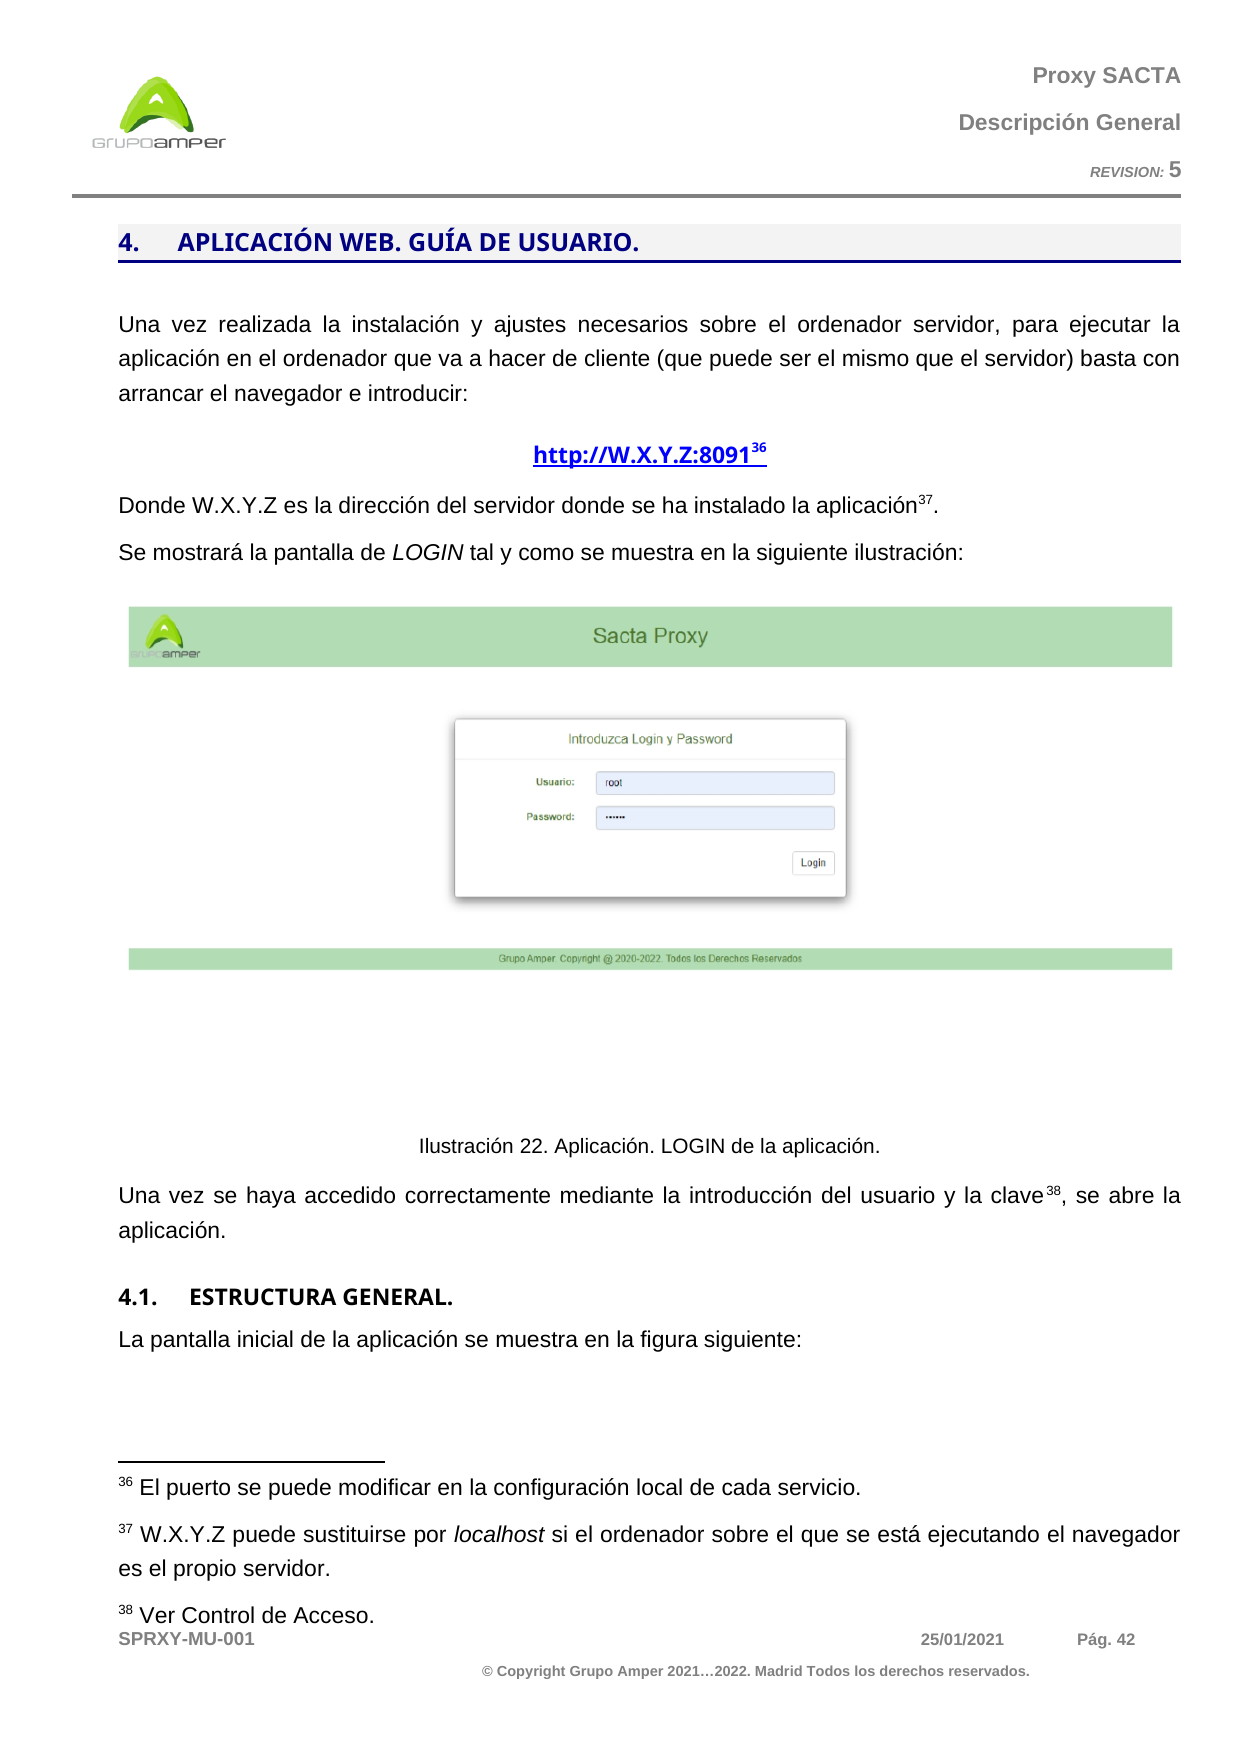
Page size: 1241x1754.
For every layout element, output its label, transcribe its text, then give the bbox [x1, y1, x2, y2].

subtitle Aplicación Web. Guía de Usuario. [118, 224, 1181, 260]
text http://W.X.Y.Z:8091 [118, 439, 1181, 470]
text Ilustración 22. Aplicación. LOGIN de la aplicación. [118, 1133, 1181, 1157]
text Una vez realizada la instalación y ajustes necesarios sobre el ordenador servidor, para ejecutar la aplicación en el ordenador que va a hacer de cliente (que puede ser el mismo que el servidor) basta con arrancar el navegador e introducir: [118, 311, 1181, 406]
picture [88, 63, 228, 164]
text Se mostrará la pantalla de LOGIN tal y como se muestra en la siguiente ilustración: [118, 538, 1181, 565]
text Donde W.X.Y.Z es la dirección del servidor donde se ha instalado la aplicación. [118, 492, 1181, 518]
picture [118, 585, 1182, 1114]
subtitle Estructura General. [118, 1276, 1181, 1313]
text Una vez se haya accedido correctamente mediante la introducción del usuario y la clave, se abre la aplicación. [118, 1182, 1181, 1243]
text La pantalla inicial de la aplicación se muestra en la figura siguiente: [118, 1326, 1181, 1352]
